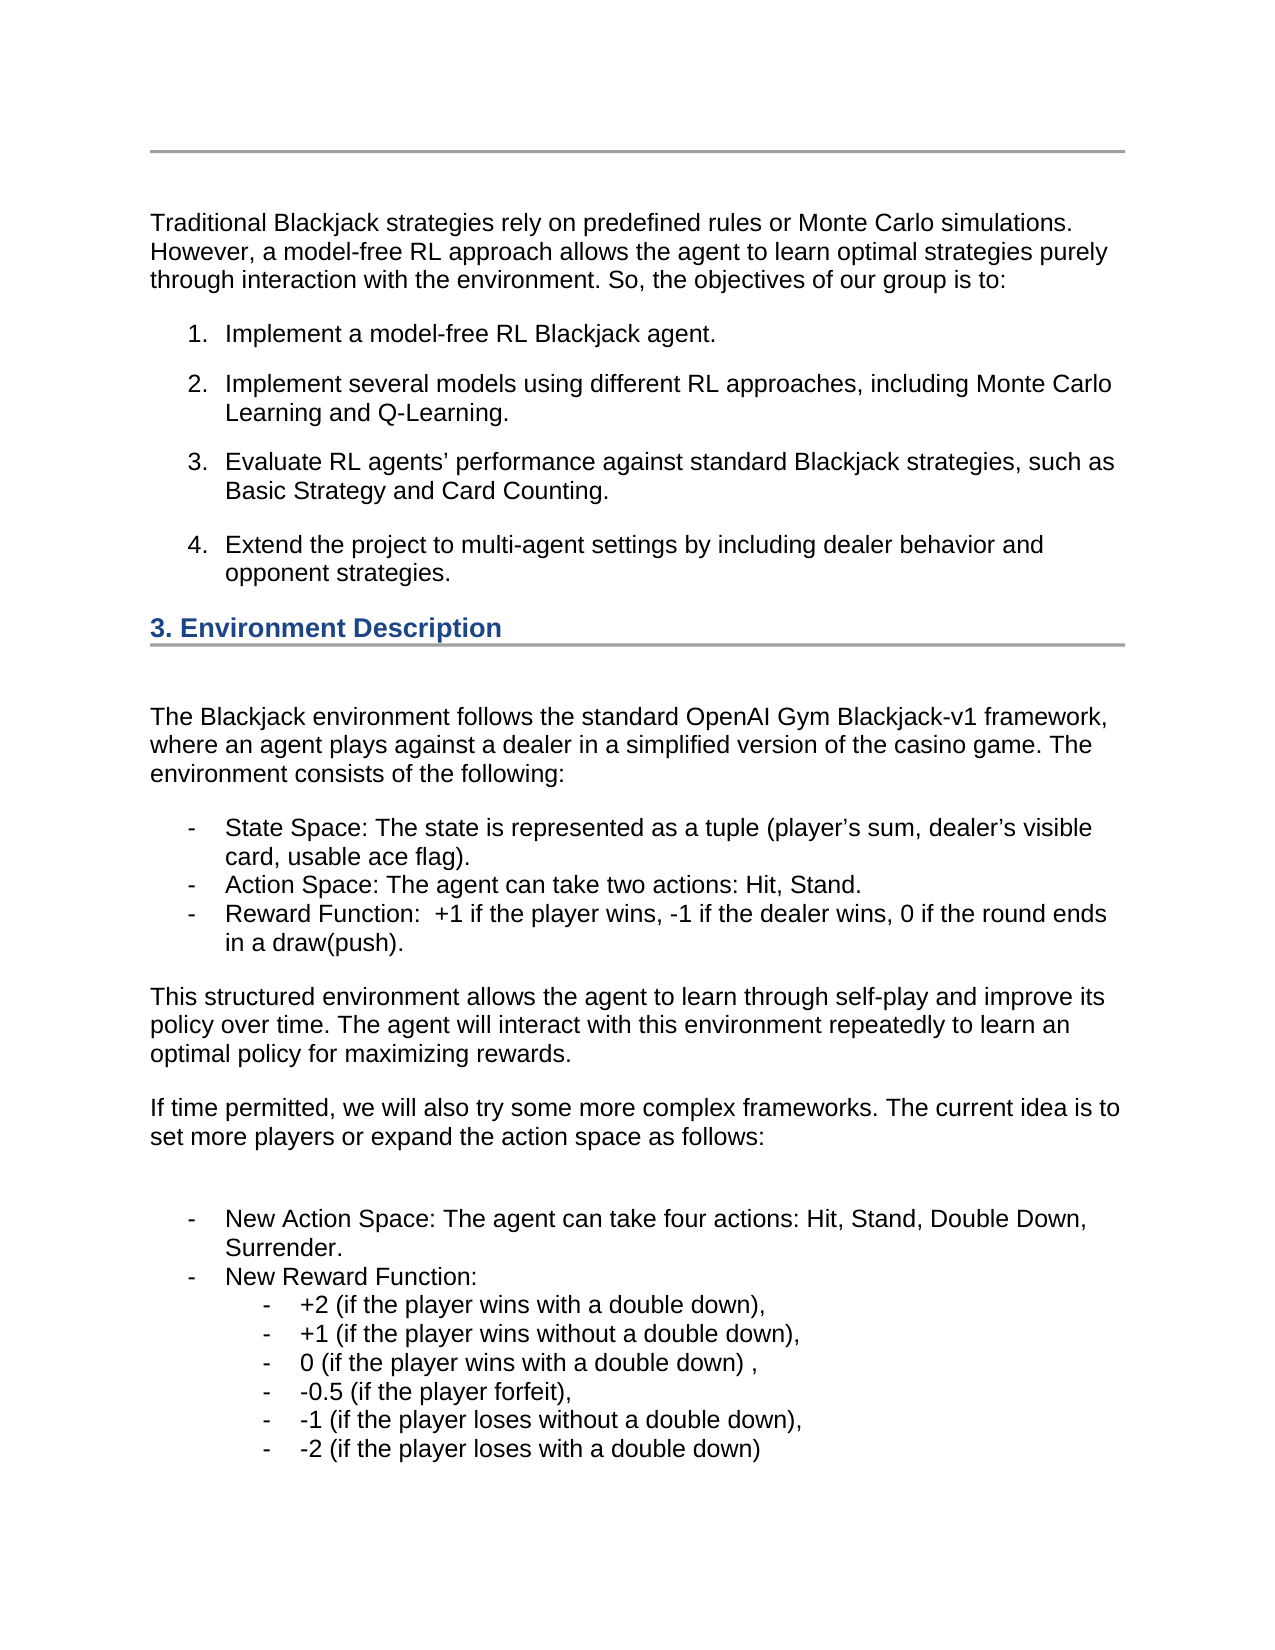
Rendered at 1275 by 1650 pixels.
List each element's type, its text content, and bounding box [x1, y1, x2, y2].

list -1 (if the player loses without a double down), [262, 1405, 1125, 1434]
list +1 (if the player wins without a double down), [262, 1319, 1125, 1348]
list Extend the project to multi-agent settings by including dealer behavior and opponent strategies. [187, 530, 1125, 587]
list Evaluate RL agents’ performance against standard Blackjack strategies, such as Basic Strategy and Card Counting. [187, 447, 1125, 505]
list New Action Space: The agent can take four actions: Hit, Stand, Double Down, Surrender. [187, 1204, 1125, 1261]
list -2 (if the player loses with a double down) [262, 1434, 1125, 1463]
text The Blackjack environment follows the standard OpenAI Gym Blackjack-v1 framework, where an agent plays against a dealer in a simplified version of the casino game. The environment consists of the following: [150, 701, 1125, 788]
list Implement several models using different RL approaches, including Monte Carlo Learning and Q-Learning. [187, 369, 1125, 426]
text If time permitted, we will also try some more complex frameworks. The current idea is to set more players or expand the action space as follows: [150, 1093, 1125, 1179]
list +2 (if the player wins with a double down), [262, 1290, 1125, 1319]
text Traditional Blackjack strategies rely on predefined rules or Monte Carlo simulations. However, a model-free RL approach allows the agent to learn optimal strategies purely through interaction with the environment. So, the objectives of our group is to: [150, 208, 1125, 294]
text 3. Environment Description [150, 612, 1125, 643]
list 0 (if the player wins with a double down) , [262, 1348, 1125, 1376]
list New Reward Function: [187, 1261, 1125, 1290]
list Reward Function: +1 if the player wins, -1 if the dealer wins, 0 if the round ends in a draw(push). [187, 899, 1125, 956]
list Action Space: The agent can take two actions: Hit, Stand. [187, 870, 1125, 899]
list -0.5 (if the player forfeit), [262, 1376, 1125, 1405]
list State Space: The state is represented as a tuple (player’s sum, dealer’s visible card, usable ace flag). [187, 813, 1125, 870]
list Implement a model-free RL Blackjack agent. [187, 319, 1125, 348]
text This structured environment allows the agent to learn through self-play and improve its policy over time. The agent will interact with this environment repeatedly to learn an optimal policy for maximizing rewards. [150, 981, 1125, 1068]
